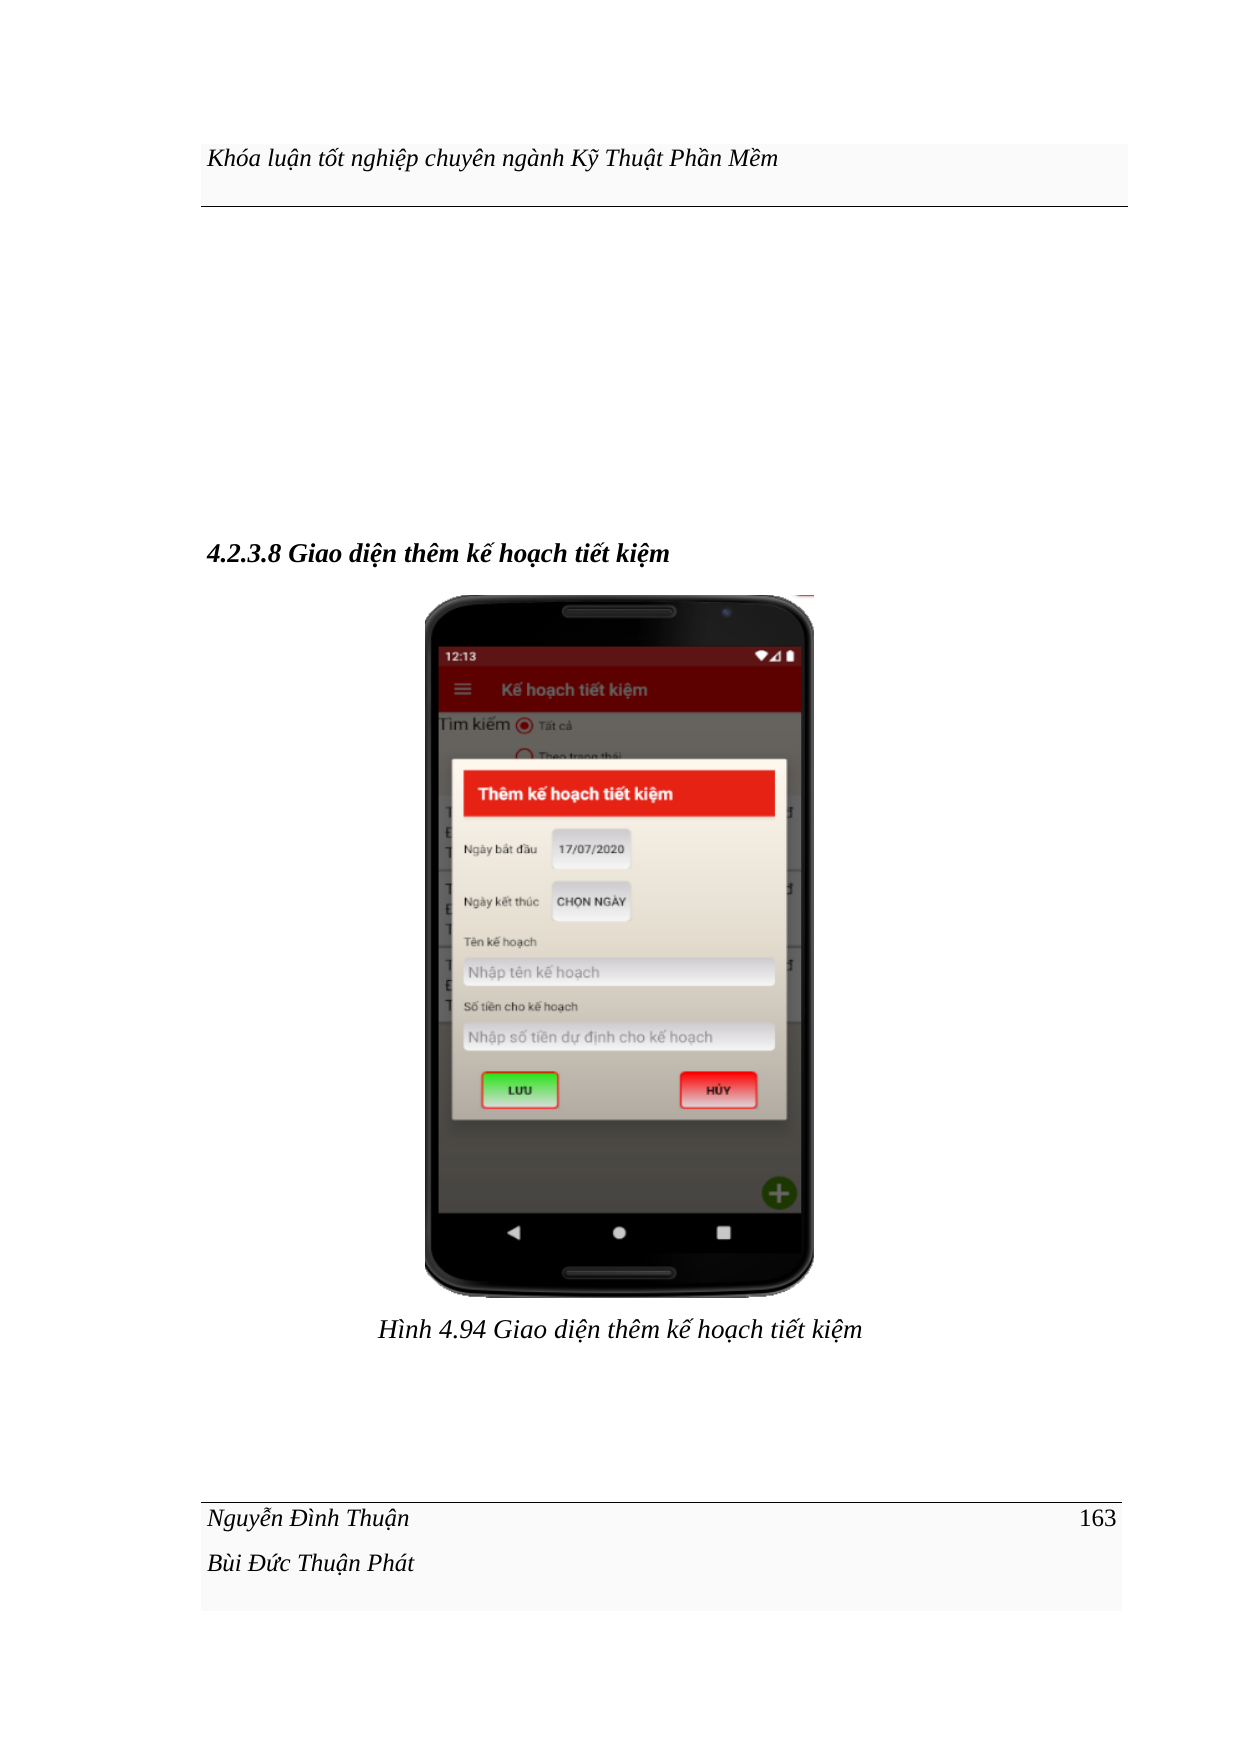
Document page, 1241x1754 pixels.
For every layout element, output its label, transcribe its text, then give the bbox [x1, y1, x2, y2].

subtitle Giao diện thêm kế hoạch tiết kiệm [207, 537, 1122, 568]
picture [425, 595, 814, 1298]
